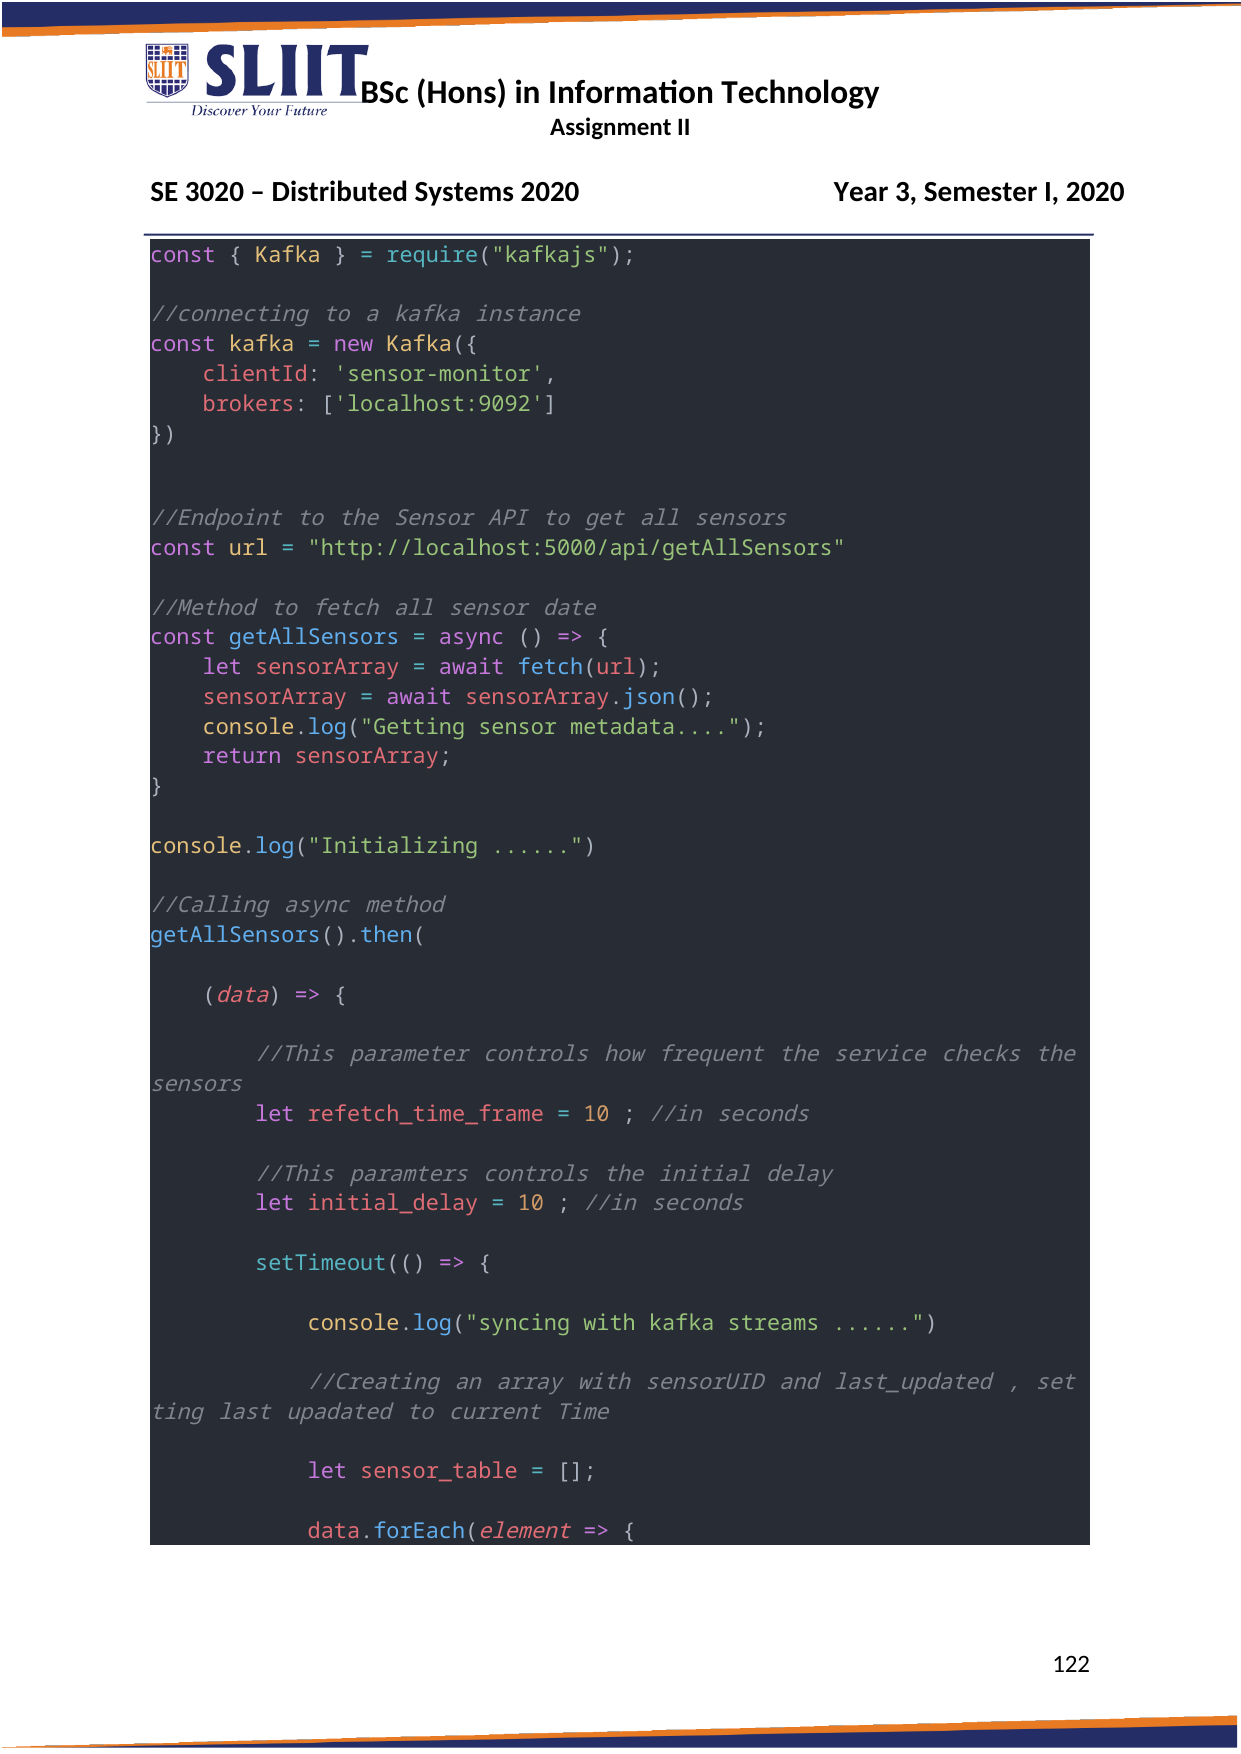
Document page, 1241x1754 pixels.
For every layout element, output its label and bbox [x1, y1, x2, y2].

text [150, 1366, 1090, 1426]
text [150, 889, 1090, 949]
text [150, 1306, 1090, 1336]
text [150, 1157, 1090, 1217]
picture [3, 2, 1241, 120]
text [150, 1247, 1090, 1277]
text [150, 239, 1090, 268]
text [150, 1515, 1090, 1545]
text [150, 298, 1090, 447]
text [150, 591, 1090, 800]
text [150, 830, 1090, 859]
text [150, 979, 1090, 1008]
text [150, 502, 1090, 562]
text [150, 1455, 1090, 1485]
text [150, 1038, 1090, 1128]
